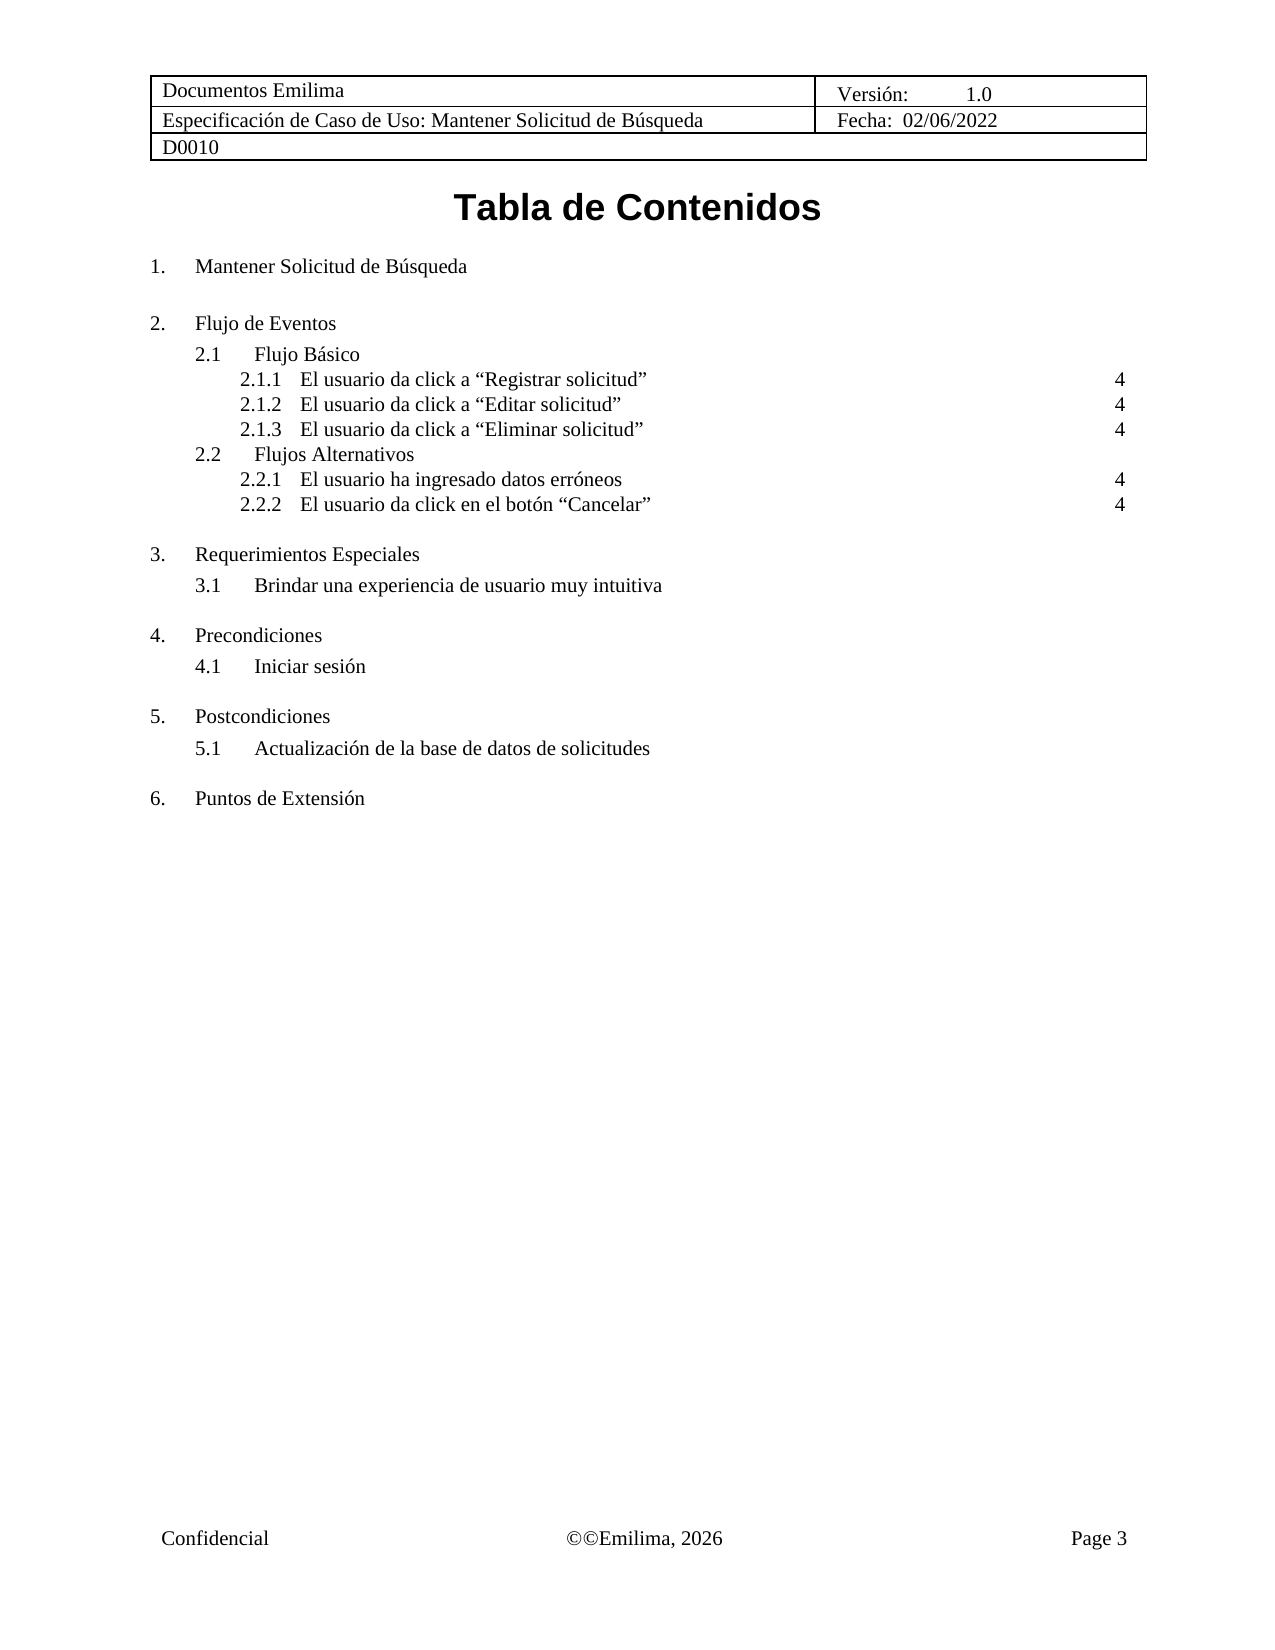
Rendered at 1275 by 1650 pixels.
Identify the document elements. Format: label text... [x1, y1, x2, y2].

text 2.1 Flujo Básico 4 [195, 341, 1050, 366]
text 3. Requerimientos Especiales 5 [150, 541, 1050, 566]
title Tabla de Contenidos [150, 185, 1125, 228]
text 5. Postcondiciones 5 [150, 703, 1050, 728]
text 3.1 Brindar una experiencia de usuario muy intuitiva 5 [195, 572, 1050, 597]
text 2.1.2 El usuario da click a “Editar solicitud” 4 [240, 391, 1125, 416]
text 4. Precondiciones 5 [150, 622, 1050, 647]
text 2. Flujo de Eventos 4 [150, 310, 1050, 335]
text 2.1.3 El usuario da click a “Eliminar solicitud” 4 [240, 416, 1125, 441]
text 2.2 Flujos Alternativos 4 [195, 441, 1050, 466]
text 1. Mantener Solicitud de Búsqueda 4 [150, 253, 1050, 278]
text 2.2.1 El usuario ha ingresado datos erróneos 4 [240, 466, 1125, 491]
text 4.1 Iniciar sesión 5 [195, 653, 1050, 678]
text 6. Puntos de Extensión 5 [150, 785, 1050, 810]
text 2.2.2 El usuario da click en el botón “Cancelar” 4 [240, 491, 1125, 516]
text 5.1 Actualización de la base de datos de solicitudes 5 [195, 735, 1050, 760]
text 2.1.1 El usuario da click a “Registrar solicitud” 4 [240, 366, 1125, 391]
